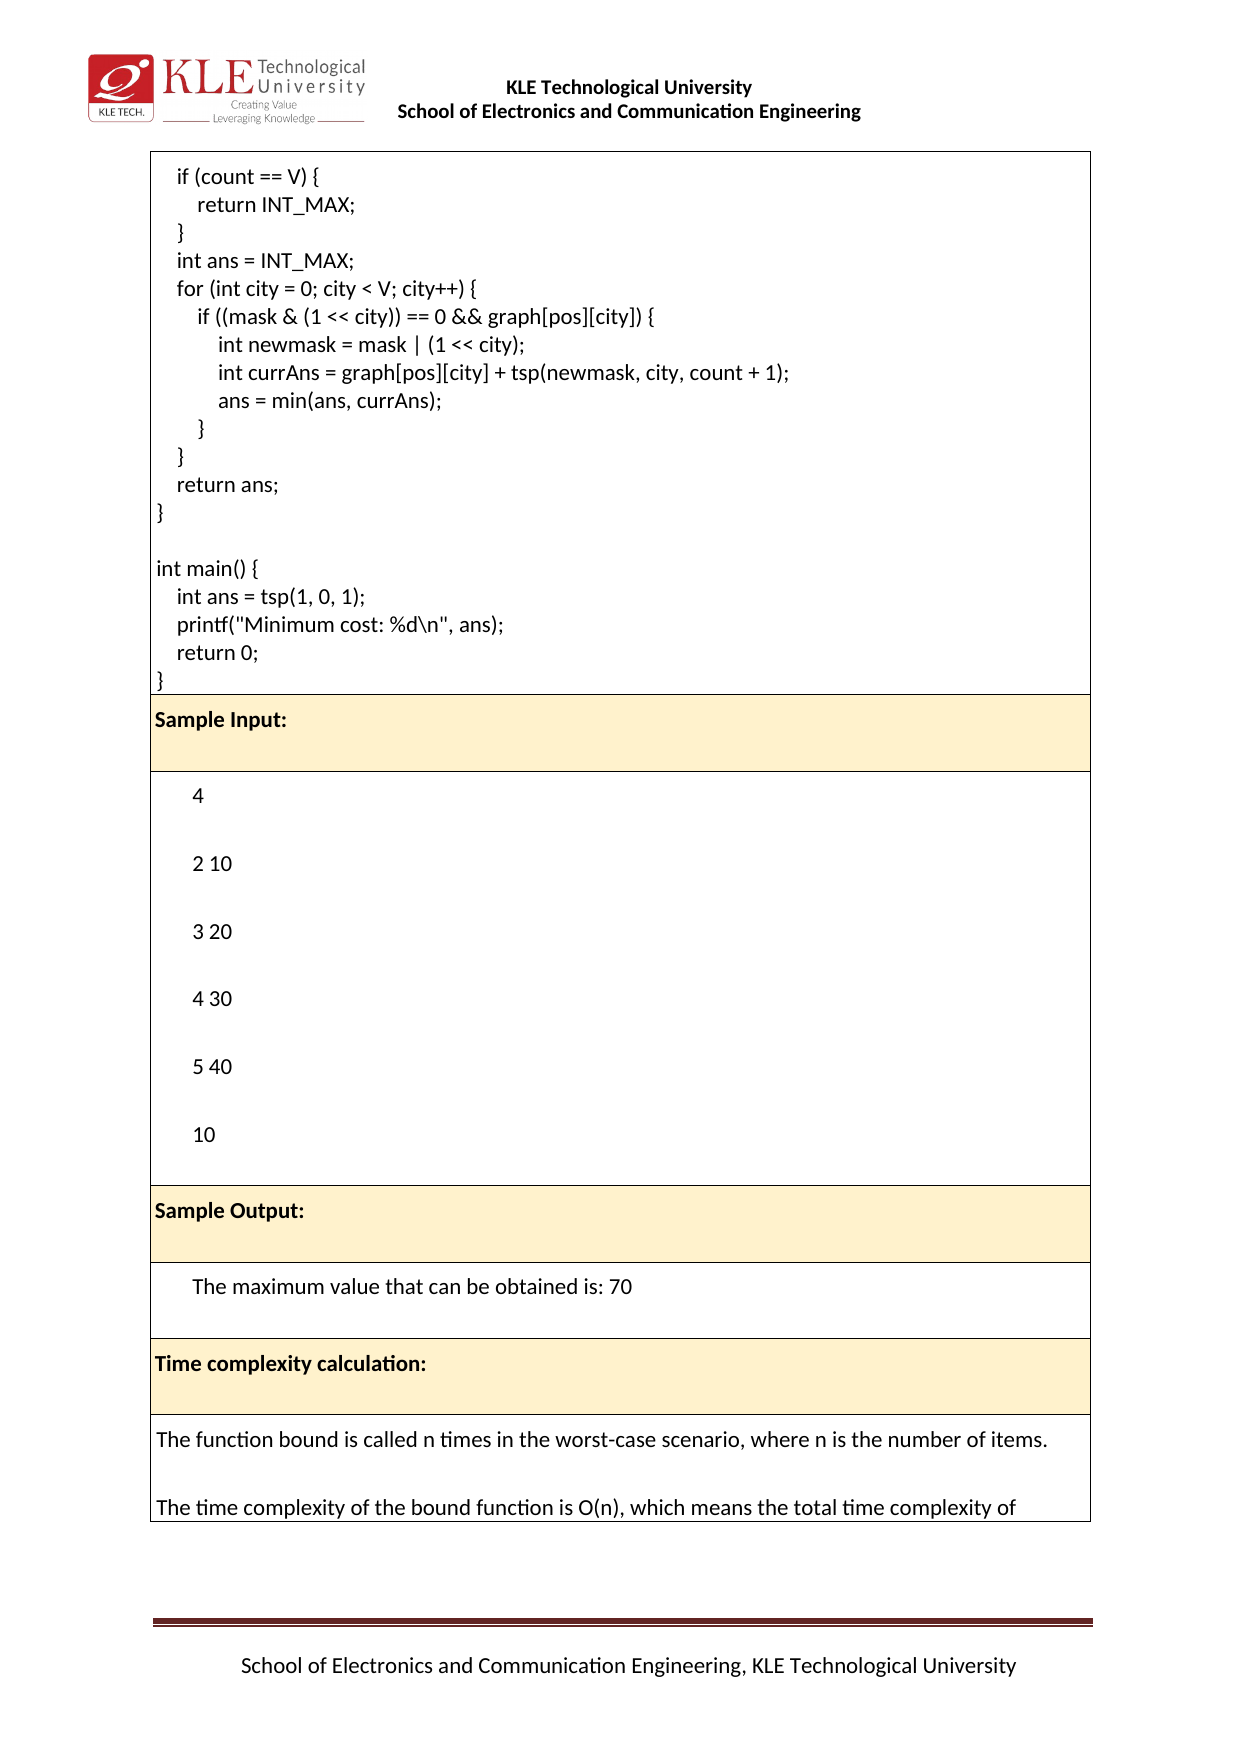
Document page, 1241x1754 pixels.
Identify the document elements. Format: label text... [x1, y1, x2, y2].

table_cell Sample Output: [151, 1186, 1090, 1262]
picture [88, 50, 368, 125]
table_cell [151, 152, 1090, 694]
table_cell 4 2 10 3 20 4 30 5 40 10 [151, 772, 1090, 1185]
table_cell Sample Input: [151, 695, 1090, 771]
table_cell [151, 1415, 1090, 1521]
table_cell Time complexity calculation: [151, 1339, 1090, 1414]
table_cell The maximum value that can be obtained is: 70 [151, 1263, 1090, 1338]
